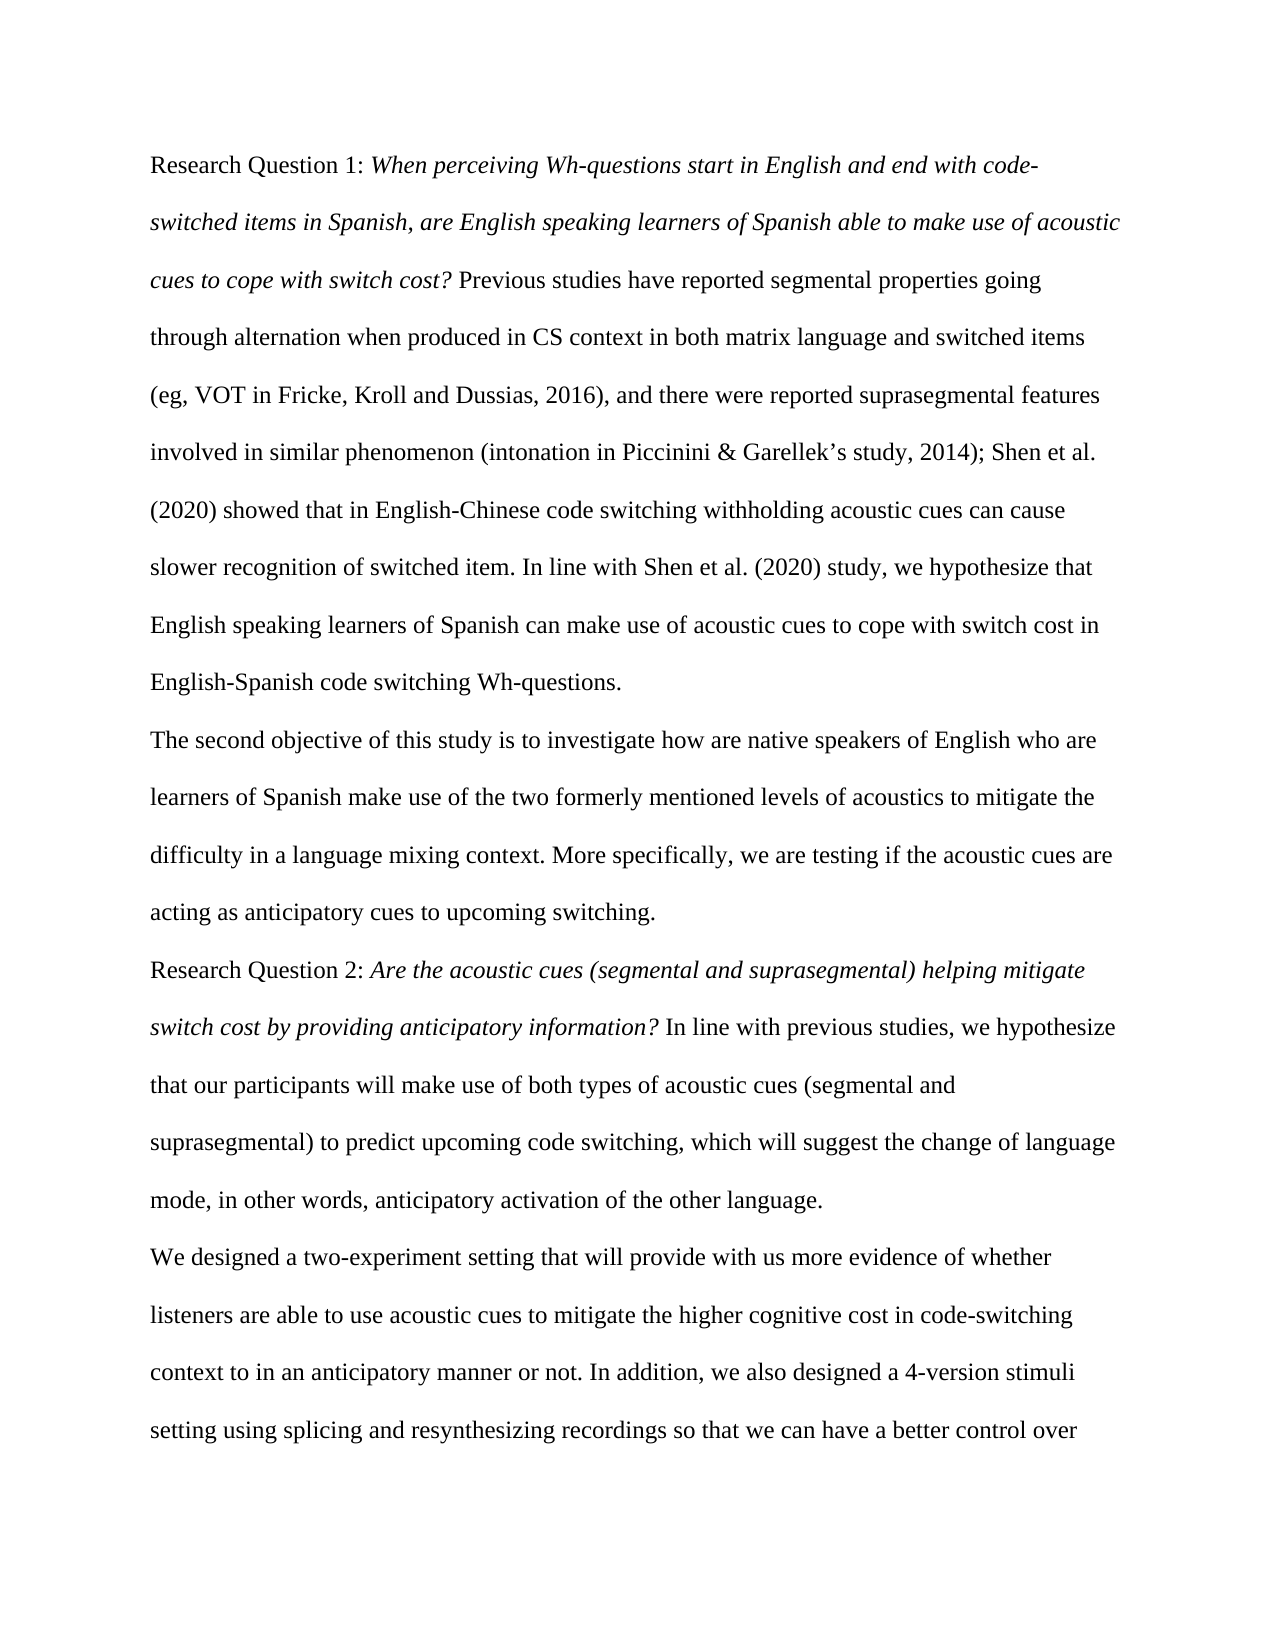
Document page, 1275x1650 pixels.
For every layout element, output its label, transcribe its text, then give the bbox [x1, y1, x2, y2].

text The second objective of this study is to investigate how are native speakers of English who are learners of Spanish make use of the two formerly mentioned levels of acoustics to mitigate the difficulty in a language mixing context. More specifically, we are testing if the acoustic cues are acting as anticipatory cues to upcoming switching. [150, 725, 1125, 926]
text Research Question 2: Are the acoustic cues (segmental and suprasegmental) helping mitigate switch cost by providing anticipatory information? In line with previous studies, we hypothesize that our participants will make use of both types of acoustic cues (segmental and suprasegmental) to predict upcoming code switching, which will suggest the change of language mode, in other words, anticipatory activation of the other language. [150, 955, 1125, 1214]
text Research Question 1: When perceiving Wh-questions start in English and end with code-switched items in Spanish, are English speaking learners of Spanish able to make use of acoustic cues to cope with switch cost? Previous studies have reported segmental properties going through alternation when produced in CS context in both matrix language and switched items (eg, VOT in Fricke, Kroll and Dussias, 2016), and there were reported suprasegmental features involved in similar phenomenon (intonation in Piccinini & Garellek’s study, 2014); Shen et al. (2020) showed that in English-Chinese code switching withholding acoustic cues can cause slower recognition of switched item. In line with Shen et al. (2020) study, we hypothesize that English speaking learners of Spanish can make use of acoustic cues to cope with switch cost in English-Spanish code switching Wh-questions. [150, 150, 1125, 696]
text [150, 1242, 1125, 1444]
